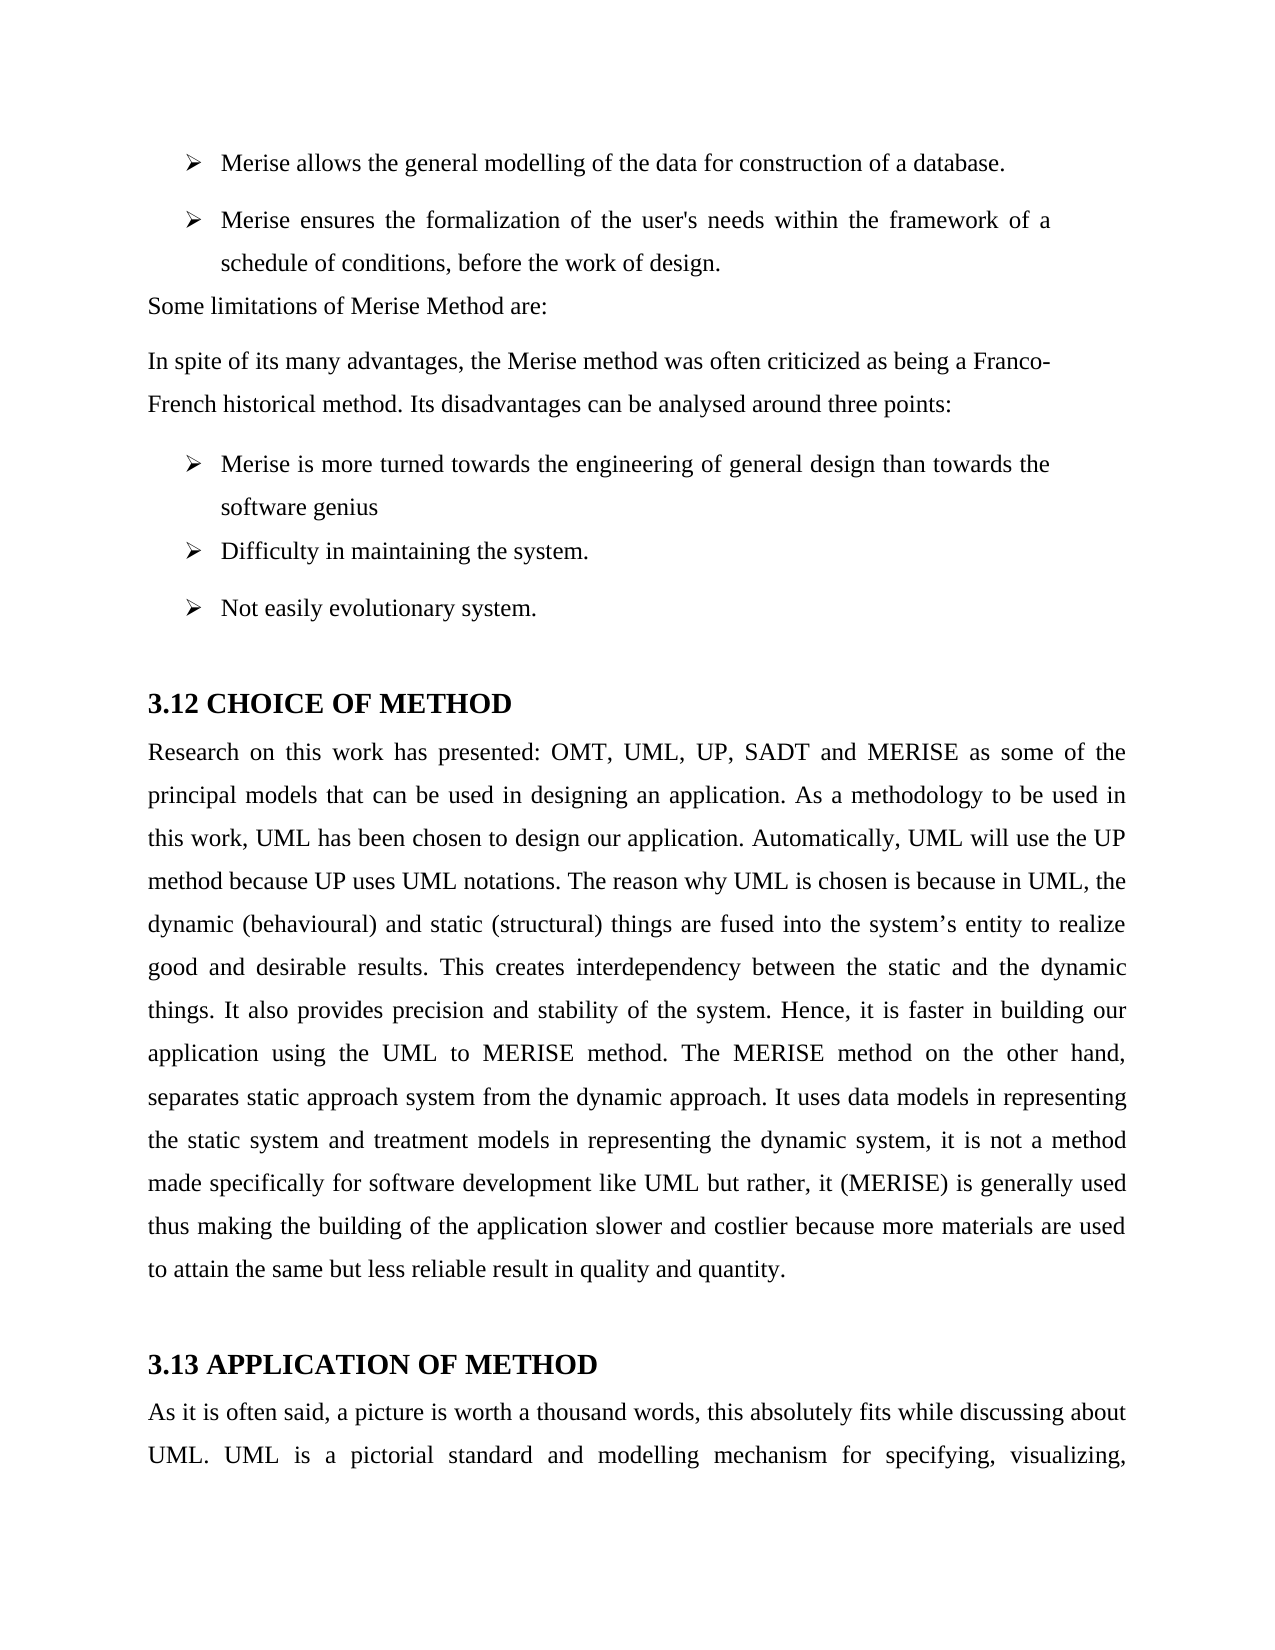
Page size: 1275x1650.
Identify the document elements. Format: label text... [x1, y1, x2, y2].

subtitle 3.13 APPLICATION OF METHOD [148, 1347, 1127, 1381]
list Difficulty in maintaining the system. [184, 536, 1052, 564]
list Merise allows the general modelling of the data for construction of a database. [184, 148, 1052, 176]
list Not easily evolutionary system. [184, 593, 1052, 622]
text Some limitations of Merise Method are: [147, 291, 1052, 320]
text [148, 1397, 1127, 1469]
list Merise ensures the formalization of the user's needs within the framework of a schedule of conditions, before the work of design. [184, 205, 1052, 277]
subtitle 3.12 CHOICE OF METHOD [148, 686, 1127, 720]
text Research on this work has presented: OMT, UML, UP, SADT and MERISE as some of the principal models that can be used in designing an application. As a methodology to be used in this work, UML has been chosen to design our application. Automatically, UML will use the UP method because UP uses UML notations. The reason why UML is chosen is because in UML, the dynamic (behavioural) and static (structural) things are fused into the system’s entity to realize good and desirable results. This creates interdependency between the static and the dynamic things. It also provides precision and stability of the system. Hence, it is faster in building our application using the UML to MERISE method. The MERISE method on the other hand, separates static approach system from the dynamic approach. It uses data models in representing the static system and treatment models in representing the dynamic system, it is not a method made specifically for software development like UML but rather, it (MERISE) is generally used thus making the building of the application slower and costlier because more materials are used to attain the same but less reliable result in quality and quantity. [148, 737, 1127, 1283]
list Merise is more turned towards the engineering of general design than towards the software genius [184, 449, 1052, 521]
text In spite of its many advantages, the Merise method was often criticized as being a Franco-French historical method. Its disadvantages can be analysed around three points: [147, 346, 1052, 418]
